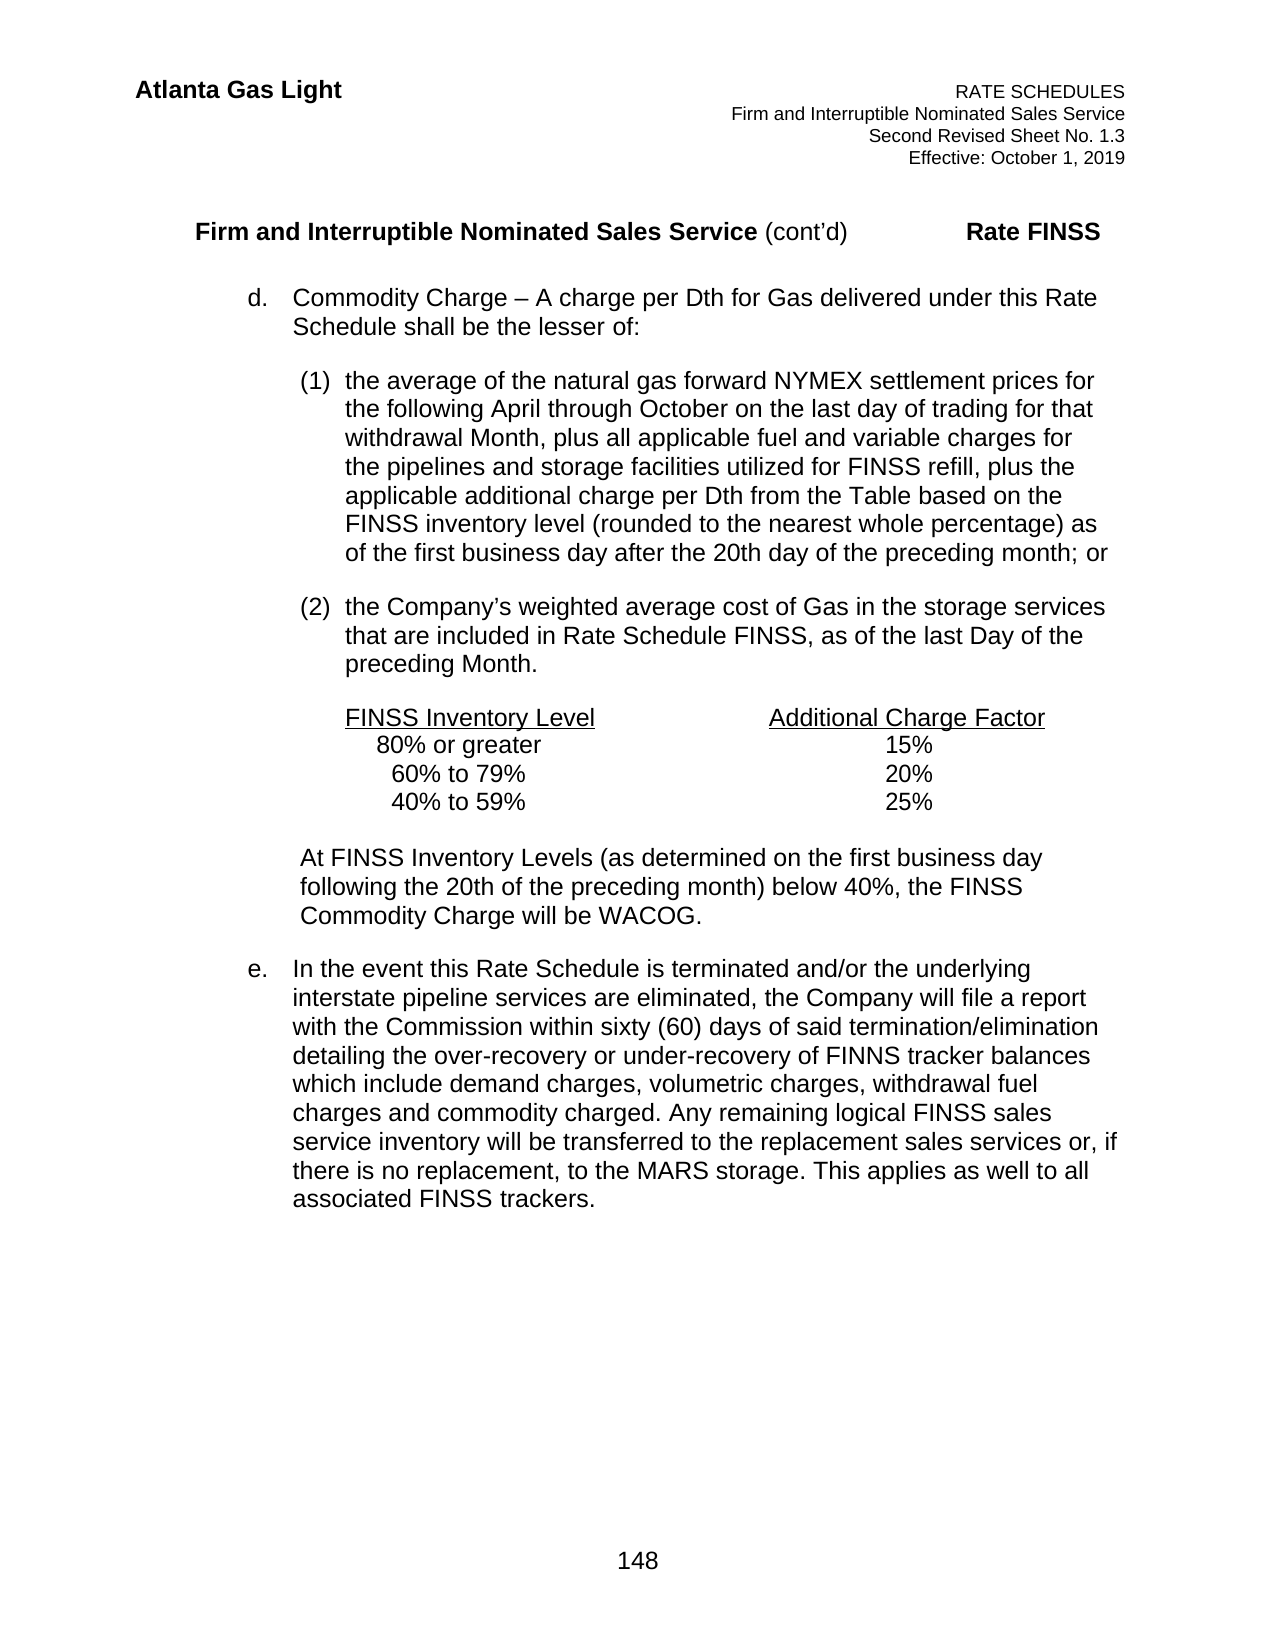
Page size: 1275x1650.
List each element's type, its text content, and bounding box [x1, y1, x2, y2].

text FINSS Inventory Level Additional Charge Factor [345, 703, 1142, 732]
subtitle Firm and Interruptible Nominated Sales Service (cont’d) Rate FINSS [195, 217, 1142, 246]
list In the event this Rate Schedule is terminated and/or the underlying interstate pipeline services are eliminated, the Company will file a report with the Commission within sixty (60) days of said termination/elimination detailing the over-recovery or under-recovery of FINNS tracker balances which include demand charges, volumetric charges, withdrawal fuel charges and commodity charged. Any remaining logical FINSS sales service inventory will be transferred to the replacement sales services or, if there is no replacement, to the MARS storage. This applies as well to all associated FINSS trackers. [247, 954, 1118, 1213]
table_cell 25% [712, 790, 937, 818]
table_header 80% or greater [371, 733, 712, 761]
table_header 15% [712, 733, 937, 761]
list the Company’s weighted average cost of Gas in the storage services that are included in Rate Schedule FINSS, as of the last Day of the preceding Month. [300, 592, 1107, 678]
table_cell 40% to 59% [371, 790, 712, 818]
list the average of the natural gas forward NYMEX settlement prices for the following April through October on the last day of trading for that withdrawal Month, plus all applicable fuel and variable charges for the pipelines and storage facilities utilized for FINSS refill, plus the applicable additional charge per Dth from the Table based on the FINSS inventory level (rounded to the nearest whole percentage) as of the first business day after the 20th day of the preceding month; or [300, 366, 1115, 567]
text At FINSS Inventory Levels (as determined on the first business day following the 20th of the preceding month) below 40%, the FINSS Commodity Charge will be WACOG. [300, 843, 1046, 929]
list Commodity Charge – A charge per Dth for Gas delivered under this Rate Schedule shall be the lesser of: [247, 283, 1099, 341]
table_cell 20% [712, 761, 937, 790]
table_cell 60% to 79% [371, 761, 712, 790]
